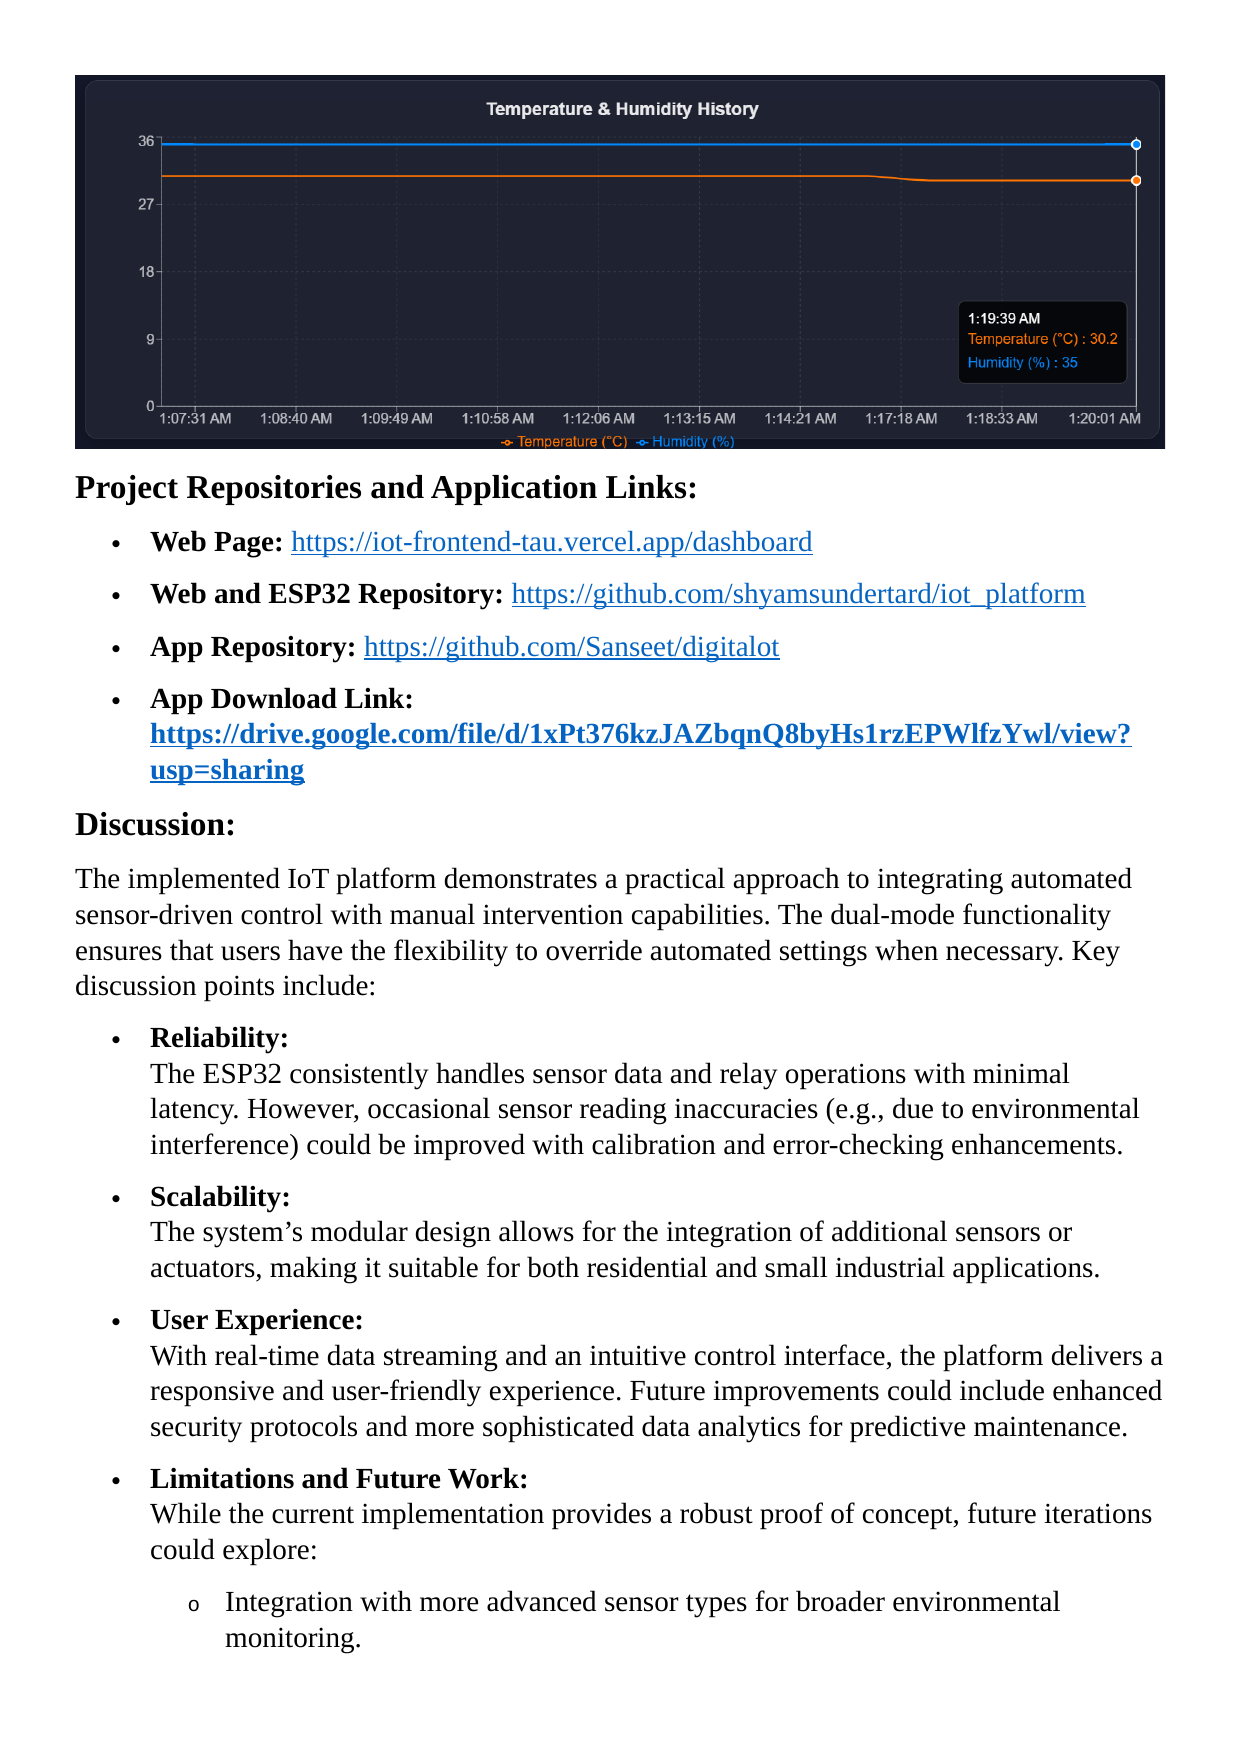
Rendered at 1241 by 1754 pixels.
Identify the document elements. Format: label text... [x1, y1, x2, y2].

text The implemented IoT platform demonstrates a practical approach to integrating automated sensor-driven control with manual intervention capabilities. The dual-mode functionality ensures that users have the flexibility to override automated settings when necessary. Key discussion points include: [75, 862, 1165, 1002]
text Project Repositories and Application Links: [75, 467, 1165, 506]
list Web Page: https://iot-frontend-tau.vercel.app/dashboard [112, 524, 1165, 558]
list Scalability: The system’s modular design allows for the integration of additional sensors or actuators, making it suitable for both residential and small industrial applications. [112, 1179, 1165, 1284]
list Integration with more advanced sensor types for broader environmental monitoring. [187, 1584, 1165, 1653]
list App Repository: https://github.com/Sanseet/digitalot [112, 629, 1165, 662]
list User Experience: With real-time data streaming and an intuitive control interface, the platform delivers a responsive and user-friendly experience. Future improvements could include enhanced security protocols and more sophisticated data analytics for predictive maintenance. [112, 1302, 1165, 1442]
text Discussion: [75, 804, 1165, 843]
list Reliability: The ESP32 consistently handles sensor data and relay operations with minimal latency. However, occasional sensor reading inaccuracies (e.g., due to environmental interference) could be improved with calibration and error-checking enhancements. [112, 1020, 1165, 1160]
list Limitations and Future Work: While the current implementation provides a robust proof of concept, future iterations could explore: [112, 1461, 1165, 1566]
picture [75, 75, 1166, 449]
list App Download Link: https://drive.google.com/file/d/1xPt376kzJAZbqnQ8byHs1rzEPWlfzYwl/view?usp=sharing [112, 681, 1165, 786]
list Web and ESP32 Repository: https://github.com/shyamsundertard/iot_platform [112, 577, 1165, 610]
